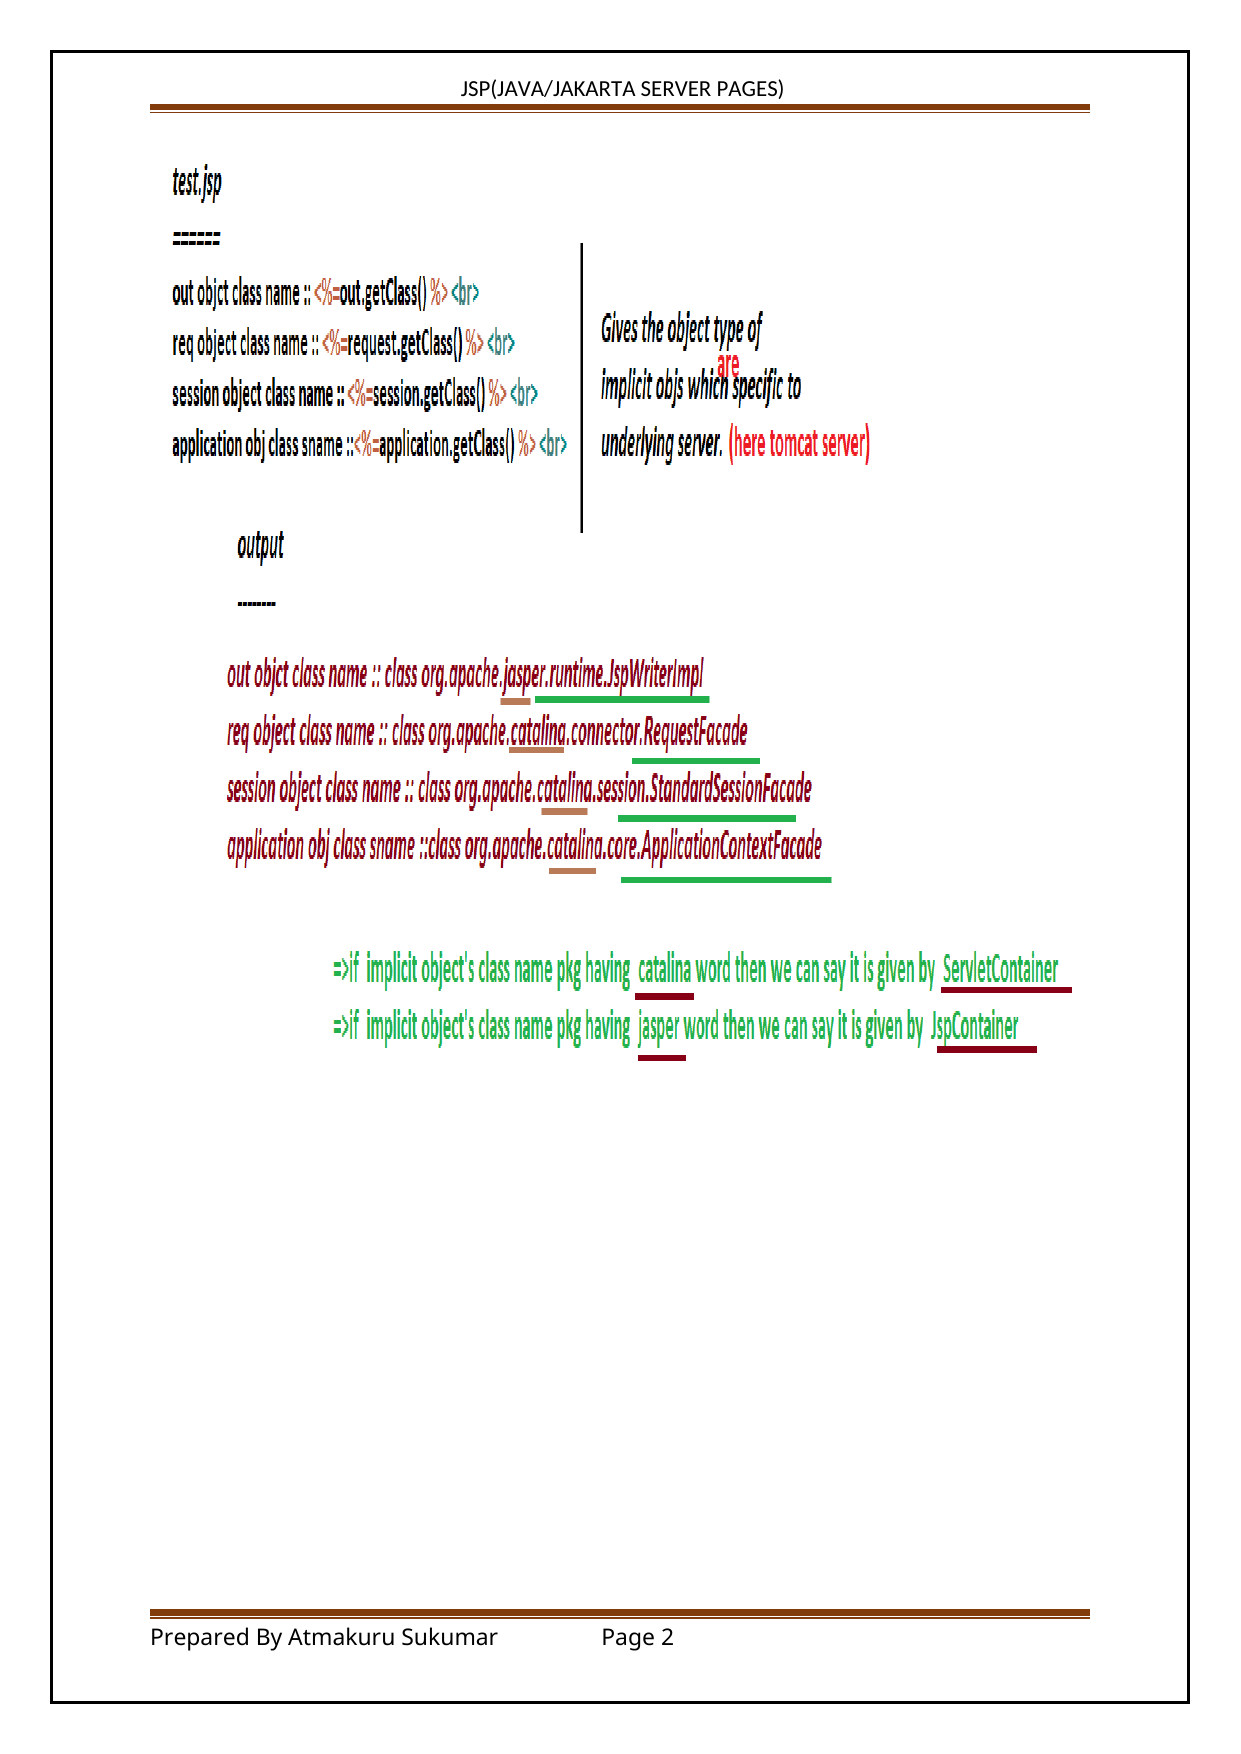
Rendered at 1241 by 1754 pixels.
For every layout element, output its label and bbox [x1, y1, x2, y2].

picture [150, 150, 1089, 1119]
